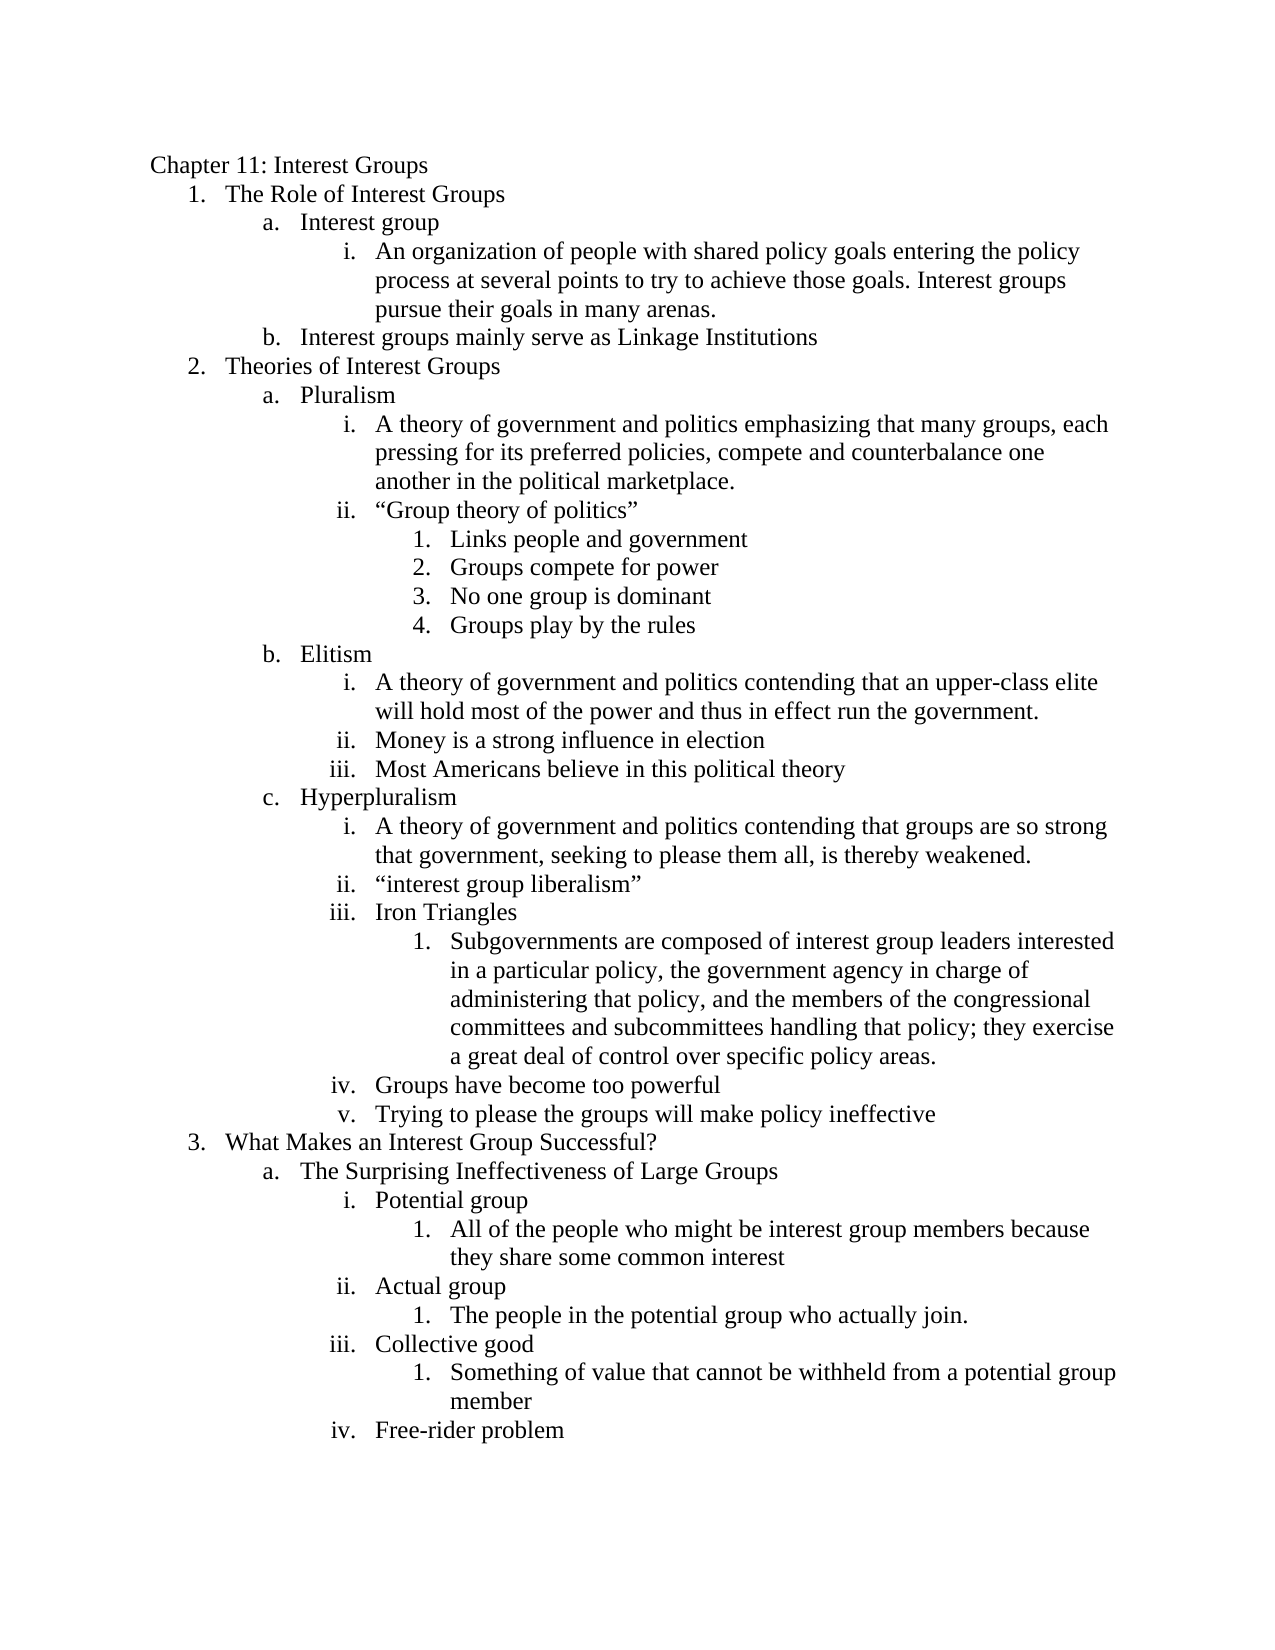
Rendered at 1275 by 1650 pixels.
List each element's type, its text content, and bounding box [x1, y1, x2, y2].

list Groups have become too powerful [356, 1070, 1125, 1099]
text Chapter 11: Interest Groups [150, 150, 1125, 179]
list All of the people who might be interest group members because they share some common interest [412, 1214, 1125, 1271]
list What Makes an Interest Group Successful? [187, 1127, 1125, 1156]
list Pluralism [262, 380, 1125, 409]
list Links people and government [412, 524, 1125, 552]
list Groups compete for power [412, 552, 1125, 581]
list No one group is dominant [412, 581, 1125, 610]
list Something of value that cannot be withheld from a potential group member [412, 1357, 1125, 1415]
list Most Americans believe in this political theory [356, 754, 1125, 782]
list The Role of Interest Groups [187, 179, 1125, 207]
list A theory of government and politics contending that groups are so strong that government, seeking to please them all, is thereby weakened. [356, 811, 1125, 869]
list Trying to please the groups will make policy ineffective [356, 1099, 1125, 1127]
list Elitism [262, 639, 1125, 667]
list Groups play by the rules [412, 610, 1125, 639]
list Potential group [356, 1185, 1125, 1214]
list The Surprising Ineffectiveness of Large Groups [262, 1156, 1125, 1185]
list The people in the potential group who actually join. [412, 1300, 1125, 1329]
list “Group theory of politics” [356, 495, 1125, 524]
list Subgovernments are composed of interest group leaders interested in a particular policy, the government agency in charge of administering that policy, and the members of the congressional committees and subcommittees handling that policy; they exercise a great deal of control over specific policy areas. [412, 926, 1125, 1070]
list Hyperpluralism [262, 782, 1125, 811]
list Interest groups mainly serve as Linkage Institutions [262, 322, 1125, 351]
list Collective good [356, 1329, 1125, 1357]
list An organization of people with shared policy goals entering the policy process at several points to try to achieve those goals. Interest groups pursue their goals in many arenas. [356, 236, 1125, 322]
list Money is a strong influence in election [356, 725, 1125, 754]
list Interest group [262, 207, 1125, 236]
list Theories of Interest Groups [187, 351, 1125, 380]
list A theory of government and politics emphasizing that many groups, each pressing for its preferred policies, compete and counterbalance one another in the political marketplace. [356, 409, 1125, 495]
list Iron Triangles [356, 897, 1125, 926]
list “interest group liberalism” [356, 869, 1125, 897]
list A theory of government and politics contending that an upper-class elite will hold most of the power and thus in effect run the government. [356, 667, 1125, 725]
list Actual group [356, 1271, 1125, 1300]
list Free-rider problem [356, 1415, 1125, 1444]
